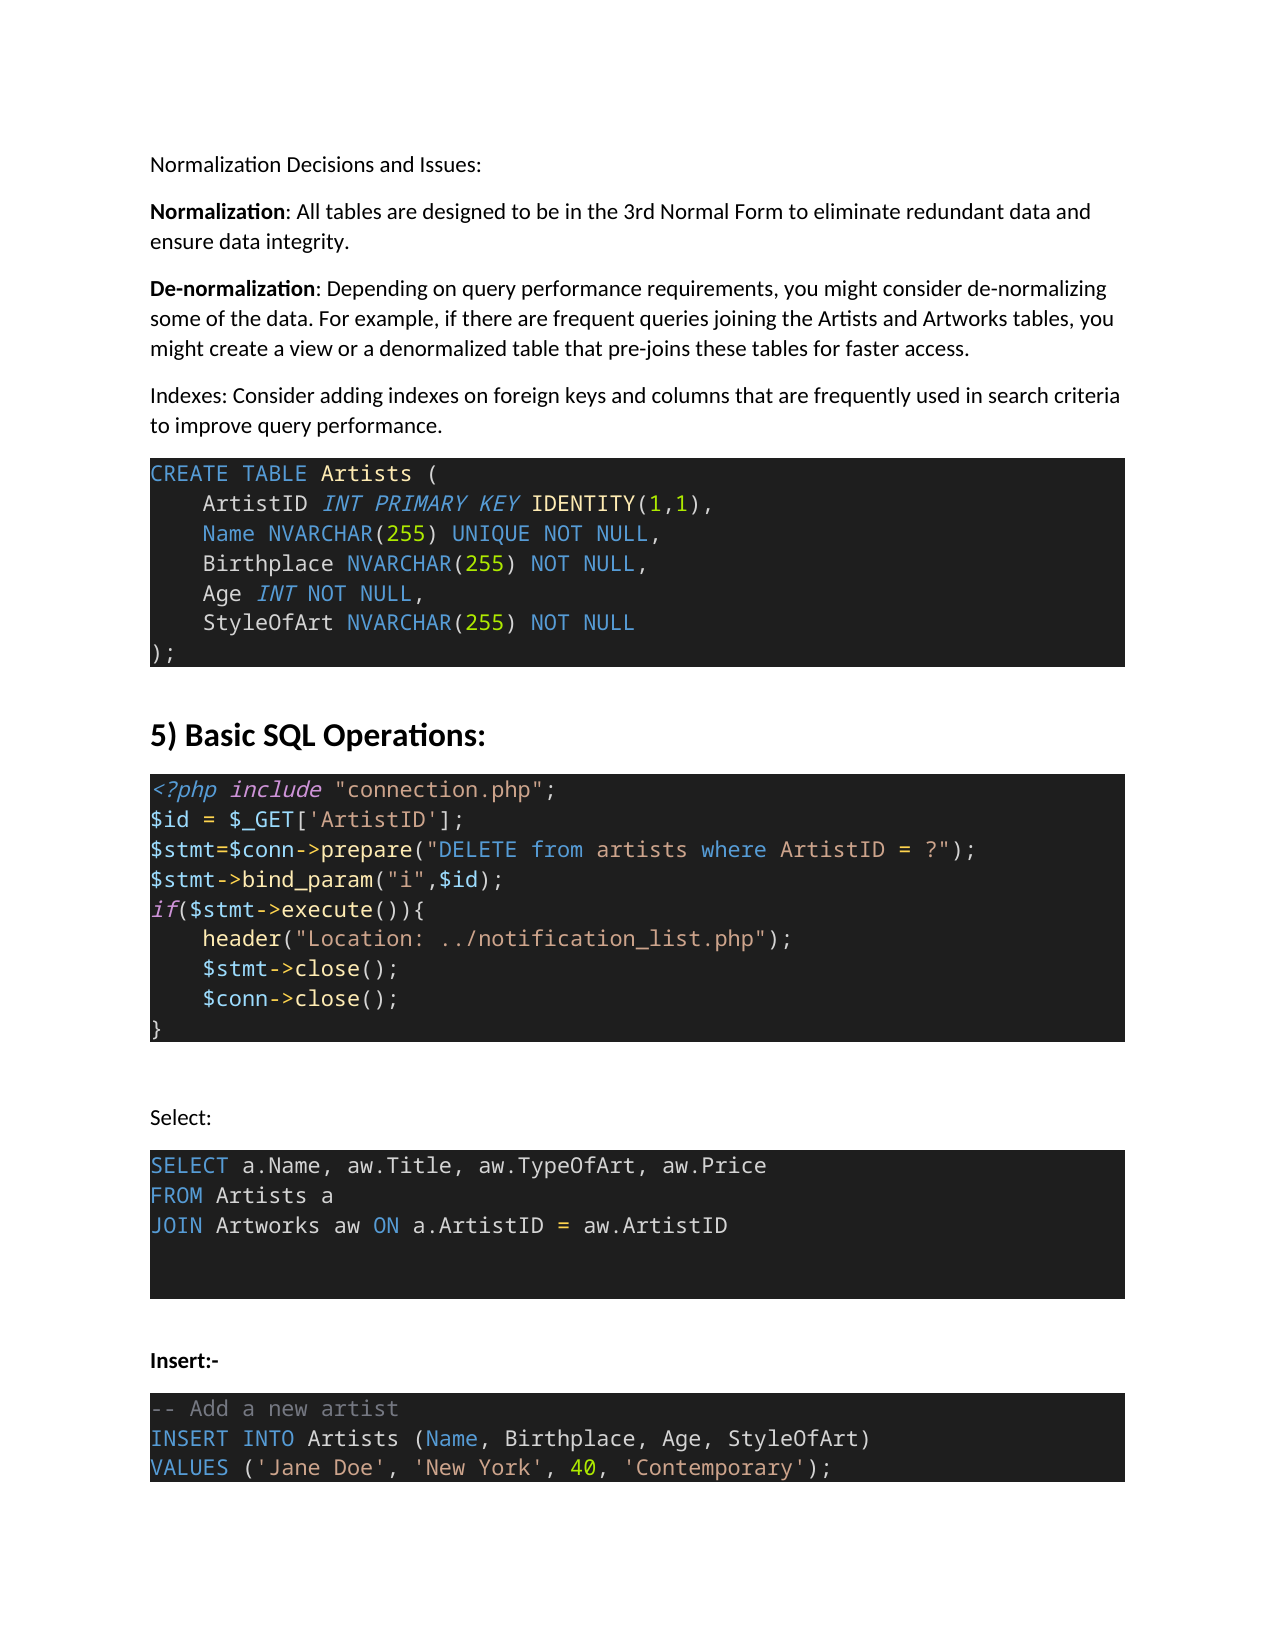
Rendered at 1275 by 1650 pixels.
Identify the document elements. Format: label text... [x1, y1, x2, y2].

text $id = $_GET['ArtistID']; [150, 804, 1125, 834]
text De-normalization: Depending on query performance requirements, you might consider de-normalizing some of the data. For example, if there are frequent queries joining the Artists and Artworks tables, you might create a view or a denormalized table that pre-joins these tables for faster access. [150, 274, 1125, 362]
text $stmt->bind_param("i",$id); [150, 864, 1125, 893]
text $conn->close(); [150, 983, 1125, 1013]
text StyleOfArt NVARCHAR(255) NOT NULL [150, 607, 1125, 637]
text VALUES ('Jane Doe', 'New York', 40, 'Contemporary'); [150, 1452, 1125, 1482]
text Age INT NOT NULL, [150, 577, 1125, 607]
text Normalization: All tables are designed to be in the 3rd Normal Form to eliminate redundant data and ensure data integrity. [150, 197, 1125, 255]
text $stmt=$conn->prepare("DELETE from artists where ArtistID = ?"); [150, 834, 1125, 864]
text Birthplace NVARCHAR(255) NOT NULL, [150, 548, 1125, 577]
text INSERT INTO Artists (Name, Birthplace, Age, StyleOfArt) [150, 1422, 1125, 1452]
text Select: [150, 1103, 1125, 1131]
text ); [150, 637, 1125, 667]
text FROM Artists a [150, 1180, 1125, 1209]
text <?php include "connection.php"; [150, 774, 1125, 804]
text JOIN Artworks aw ON a.ArtistID = aw.ArtistID [150, 1209, 1125, 1239]
text ArtistID INT PRIMARY KEY IDENTITY(1,1), [150, 488, 1125, 518]
text Name NVARCHAR(255) UNIQUE NOT NULL, [150, 518, 1125, 548]
text Insert:- [150, 1346, 1125, 1374]
text $stmt->close(); [150, 953, 1125, 983]
text SELECT a.Name, aw.Title, aw.TypeOfArt, aw.Price [150, 1150, 1125, 1180]
text CREATE TABLE Artists ( [150, 458, 1125, 488]
text header("Location: ../notification_list.php"); [150, 923, 1125, 953]
text if($stmt->execute()){ [150, 893, 1125, 923]
text } [150, 1013, 1125, 1042]
text -- Add a new artist [150, 1393, 1125, 1422]
text Indexes: Consider adding indexes on foreign keys and columns that are frequently used in search criteria to improve query performance. [150, 381, 1125, 439]
text 5) Basic SQL Operations: [150, 714, 1125, 754]
text Normalization Decisions and Issues: [150, 150, 1125, 178]
